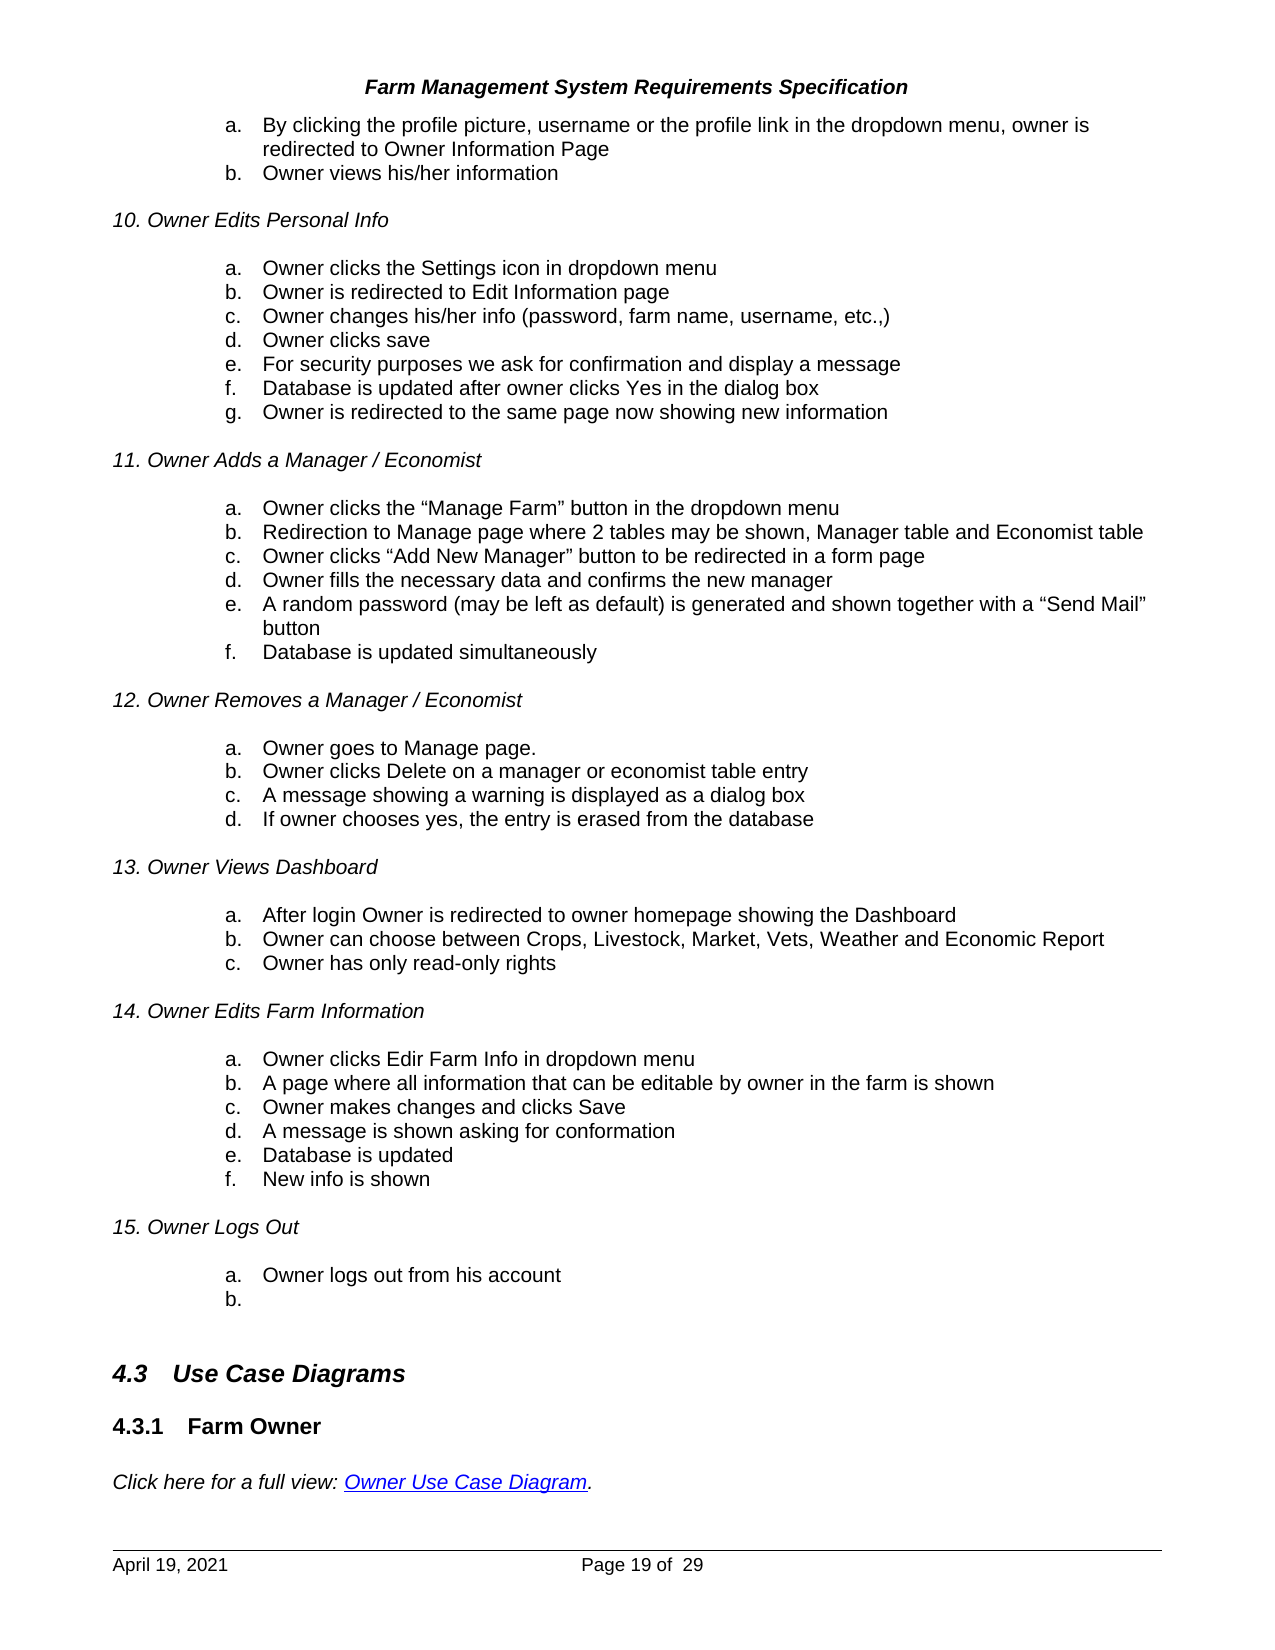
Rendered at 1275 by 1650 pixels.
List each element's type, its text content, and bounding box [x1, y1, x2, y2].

list Redirection to Manage page where 2 tables may be shown, Manager table and Economist table [225, 520, 1162, 544]
subtitle Use Case Diagrams [112, 1359, 1162, 1388]
list Owner clicks the Settings icon in dropdown menu [225, 256, 1162, 280]
list Database is updated after owner clicks Yes in the dialog box [225, 376, 1162, 400]
text Click here for a full view: Owner Use Case Diagram. [112, 1470, 1162, 1494]
list New info is shown [225, 1167, 1162, 1191]
list Owner logs out from his account [225, 1262, 1162, 1286]
list Database is updated simultaneously [225, 639, 1162, 663]
text 10. Owner Edits Personal Info [112, 208, 1162, 232]
list Owner goes to Manage page. [225, 735, 1162, 759]
list Owner can choose between Crops, Livestock, Market, Vets, Weather and Economic Report [225, 927, 1162, 951]
list After login Owner is redirected to owner homepage showing the Dashboard [225, 903, 1162, 927]
list A message showing a warning is displayed as a dialog box [225, 783, 1162, 807]
list Owner clicks Edir Farm Info in dropdown menu [225, 1047, 1162, 1071]
list A message is shown asking for conformation [225, 1119, 1162, 1143]
list A random password (may be left as default) is generated and shown together with a “Send Mail” button [225, 592, 1162, 639]
list Owner clicks the “Manage Farm” button in the dropdown menu [225, 496, 1162, 520]
list Owner fills the necessary data and confirms the new manager [225, 568, 1162, 592]
list By clicking the profile picture, username or the profile link in the dropdown menu, owner is redirected to Owner Information Page [225, 112, 1162, 160]
list If owner chooses yes, the entry is erased from the database [225, 807, 1162, 831]
list Owner has only read-only rights [225, 951, 1162, 975]
subtitle Farm Owner [112, 1413, 1162, 1439]
list Owner changes his/her info (password, farm name, username, etc.,) [225, 304, 1162, 328]
list A page where all information that can be editable by owner in the farm is shown [225, 1071, 1162, 1095]
list Owner clicks Delete on a manager or economist table entry [225, 759, 1162, 783]
text 13. Owner Views Dashboard [112, 855, 1162, 879]
text 14. Owner Edits Farm Information [112, 999, 1162, 1023]
list Owner makes changes and clicks Save [225, 1095, 1162, 1119]
text 15. Owner Logs Out [112, 1214, 1162, 1238]
text 11. Owner Adds a Manager / Economist [112, 448, 1162, 472]
list For security purposes we ask for confirmation and display a message [225, 352, 1162, 376]
list Owner is redirected to the same page now showing new information [225, 400, 1162, 424]
list Database is updated [225, 1143, 1162, 1167]
list Owner is redirected to Edit Information page [225, 280, 1162, 304]
list Owner clicks save [225, 328, 1162, 352]
list Owner views his/her information [225, 160, 1162, 184]
text 12. Owner Removes a Manager / Economist [112, 687, 1162, 711]
list Owner clicks “Add New Manager” button to be redirected in a form page [225, 544, 1162, 568]
